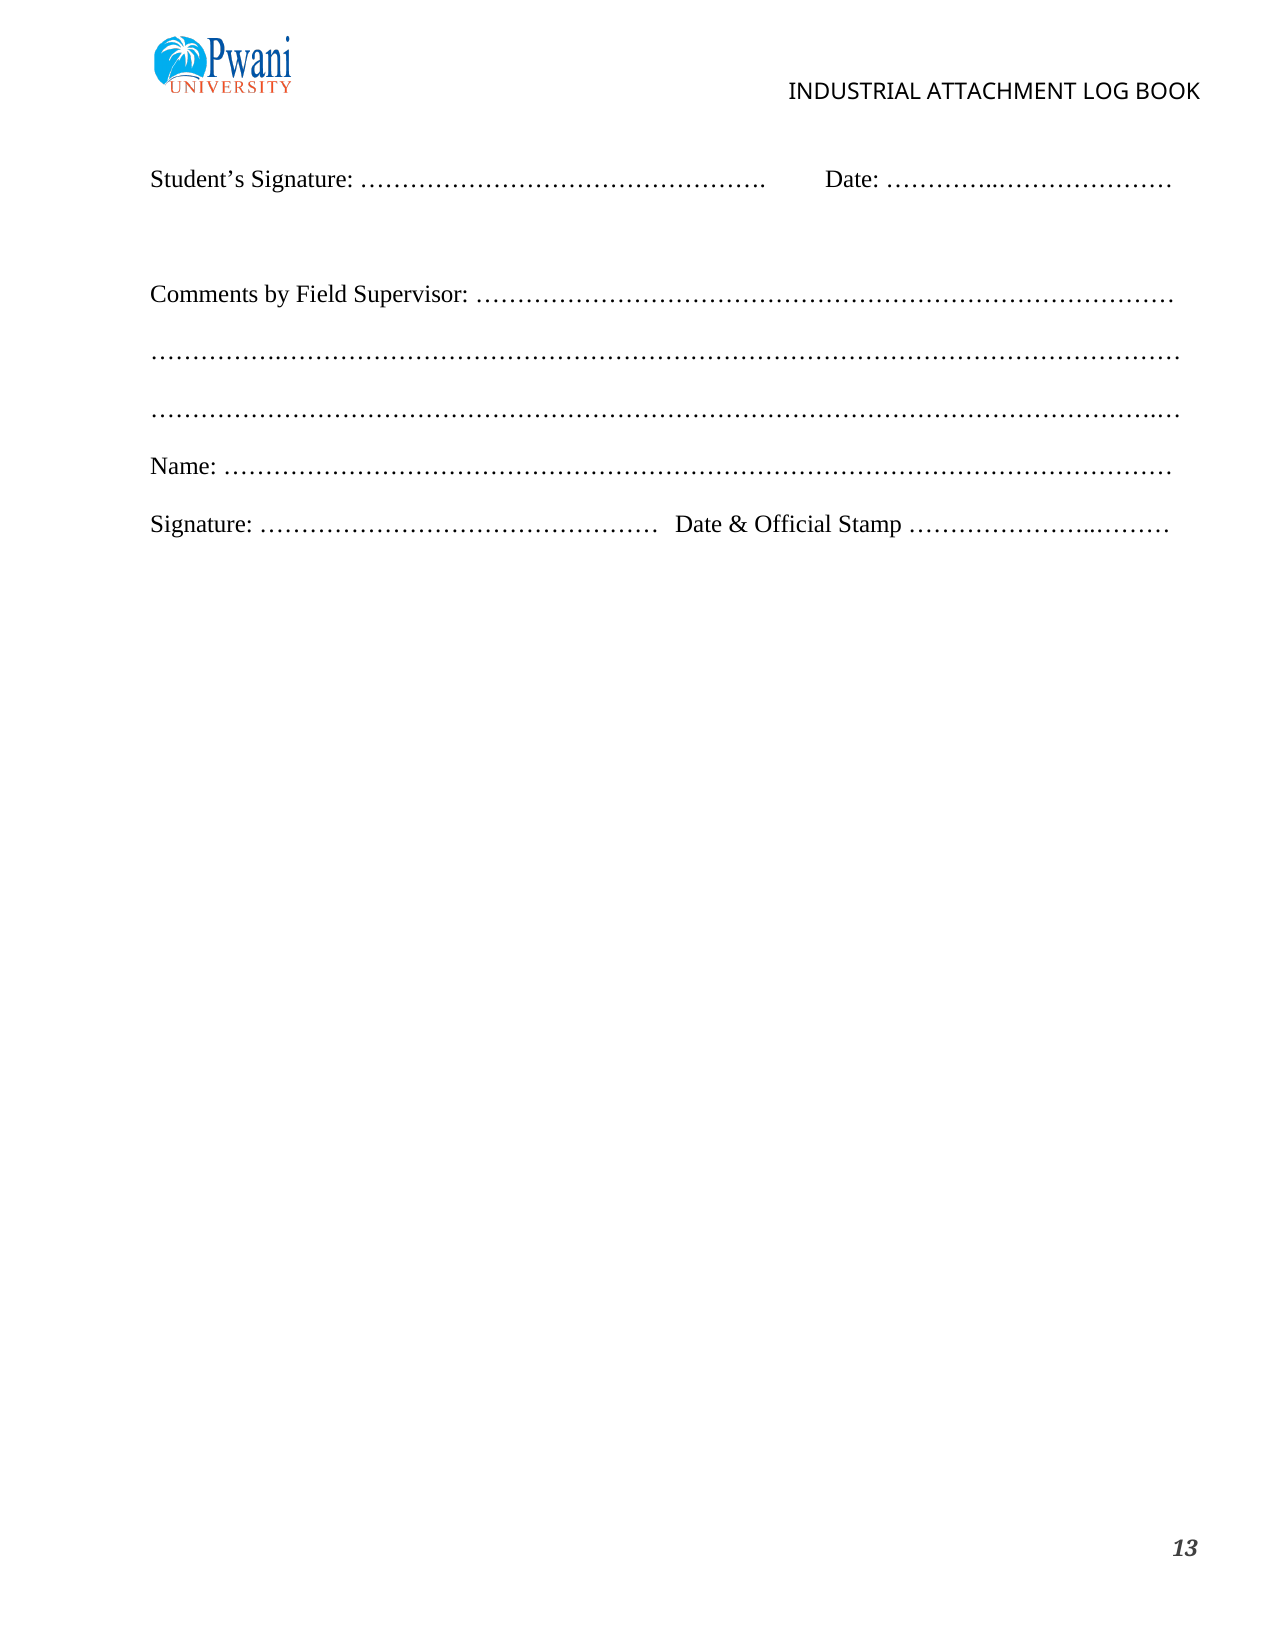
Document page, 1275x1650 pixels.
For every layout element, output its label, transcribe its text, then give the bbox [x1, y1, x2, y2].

text …………….……………………………………………………………………………………………… [150, 336, 1200, 365]
text Name: …………………………………………………………………………………………………… [150, 451, 1200, 480]
text ………………………………………………………………………………………………………….… [150, 394, 1200, 422]
text Comments by Field Supervisor: ………………………………………………………………………… [150, 279, 1200, 307]
picture [153, 33, 292, 93]
text Signature: ………………………………………… Date & Official Stamp …………………..……… [150, 509, 1200, 537]
text Student’s Signature: …………………………………………. Date: …………..………………… [150, 164, 1200, 192]
